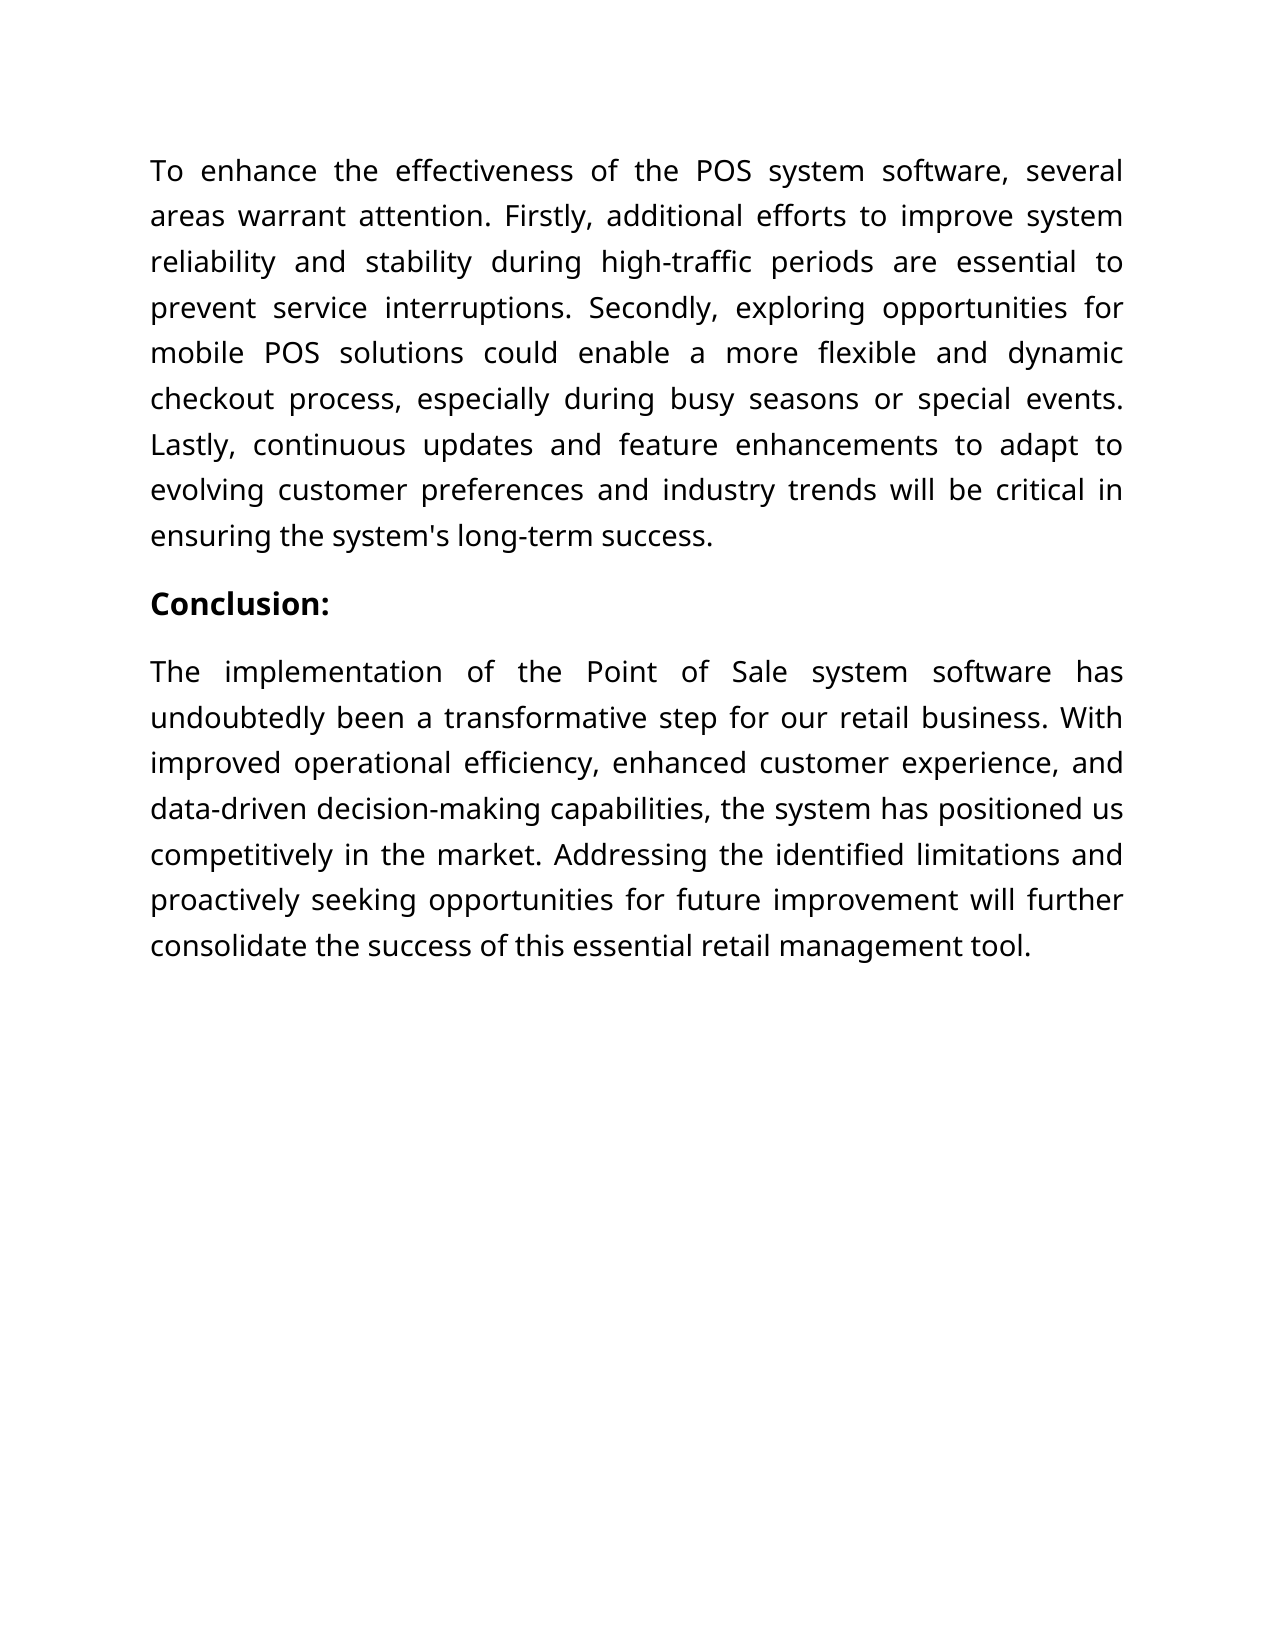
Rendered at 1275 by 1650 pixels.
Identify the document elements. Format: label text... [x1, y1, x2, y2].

text To enhance the effectiveness of the POS system software, several areas warrant attention. Firstly, additional efforts to improve system reliability and stability during high-traffic periods are essential to prevent service interruptions. Secondly, exploring opportunities for mobile POS solutions could enable a more flexible and dynamic checkout process, especially during busy seasons or special events. Lastly, continuous updates and feature enhancements to adapt to evolving customer preferences and industry trends will be critical in ensuring the system's long-term success. [150, 150, 1125, 555]
text Conclusion: [150, 581, 1125, 624]
text The implementation of the Point of Sale system software has undoubtedly been a transformative step for our retail business. With improved operational efficiency, enhanced customer experience, and data-driven decision-making capabilities, the system has positioned us competitively in the market. Addressing the identified limitations and proactively seeking opportunities for future improvement will further consolidate the success of this essential retail management tool. [150, 651, 1125, 965]
